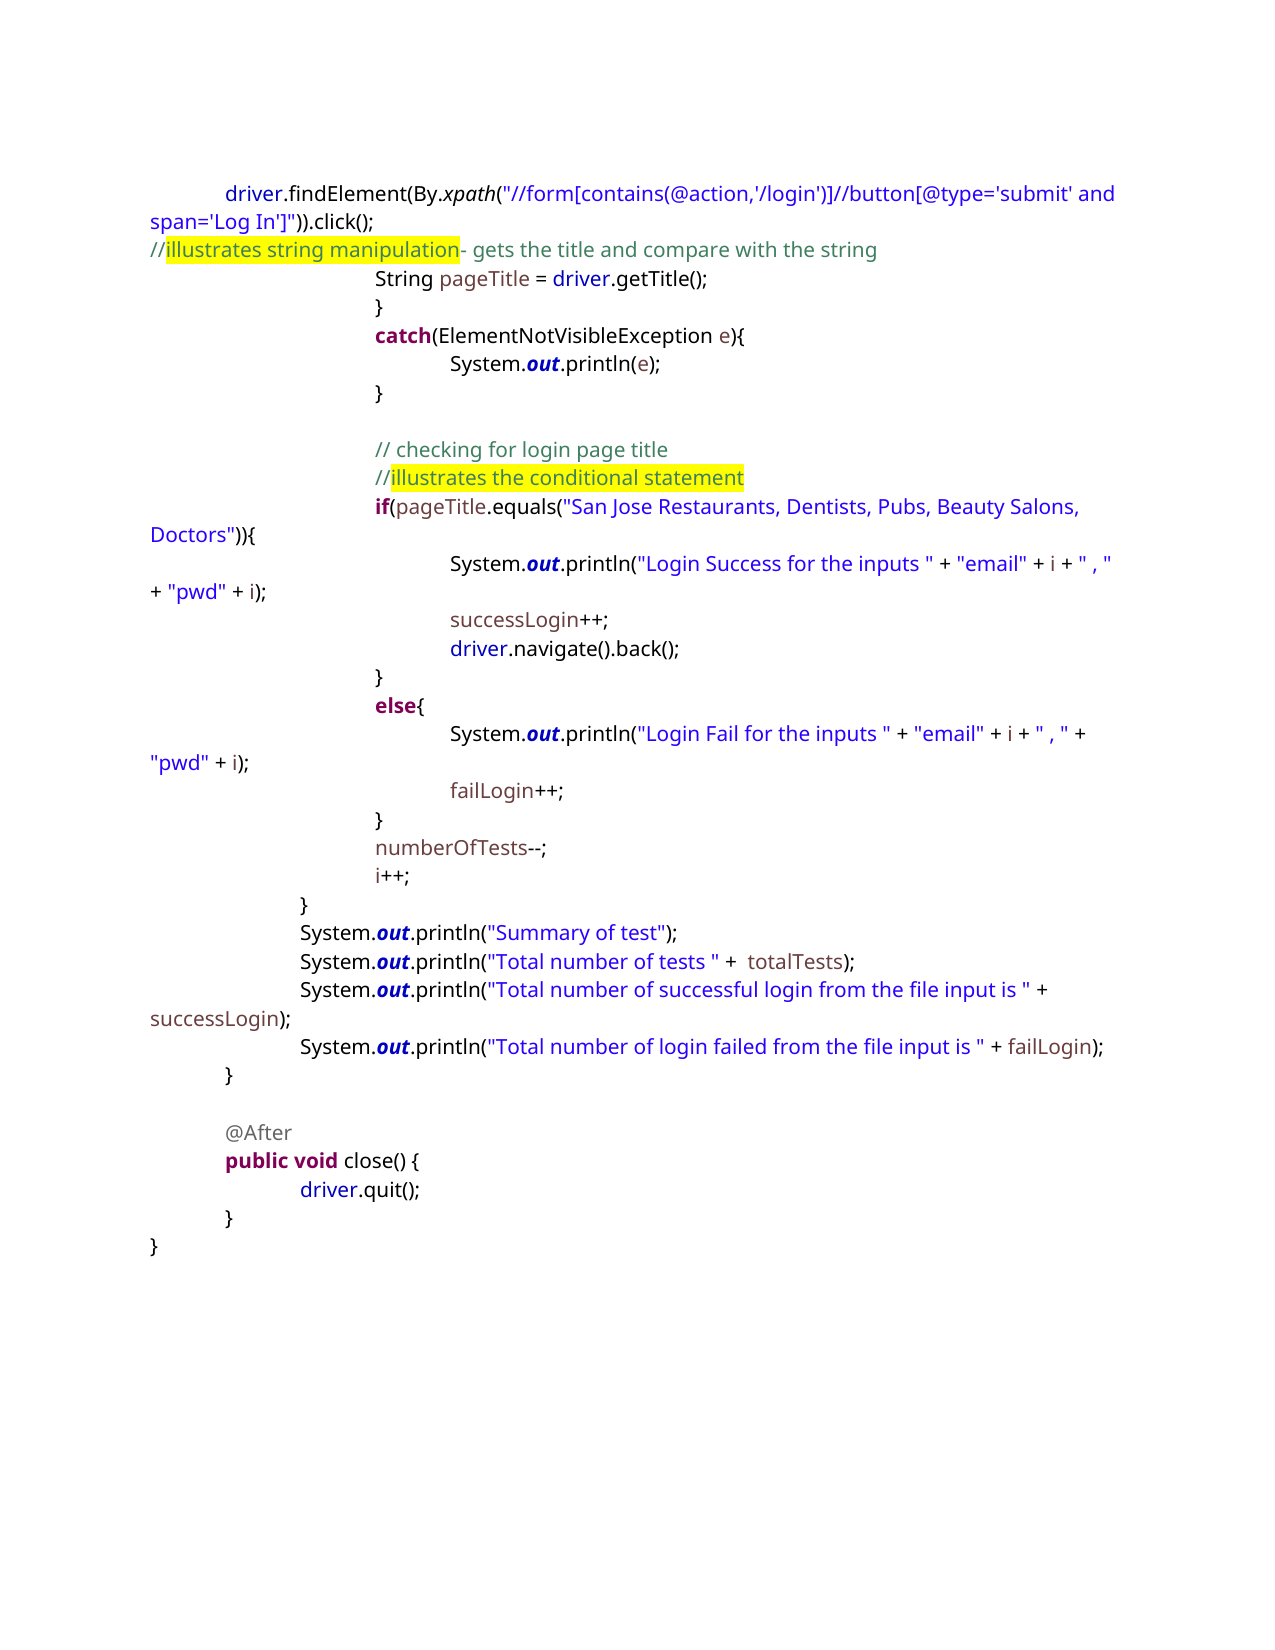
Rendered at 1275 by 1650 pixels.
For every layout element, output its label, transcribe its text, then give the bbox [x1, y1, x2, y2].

text i++; [150, 862, 1125, 890]
text System.out.println(e); [150, 349, 1125, 378]
text } [150, 378, 1125, 406]
text System.out.println("Total number of successful login from the file input is " + successLogin); [150, 975, 1125, 1032]
text if(pageTitle.equals("San Jose Restaurants, Dentists, Pubs, Beauty Salons, Doctors")){ [150, 492, 1125, 549]
text System.out.println("Total number of login failed from the file input is " + failLogin); [150, 1032, 1125, 1061]
text driver.navigate().back(); [150, 634, 1125, 662]
text public void close() { [150, 1146, 1125, 1175]
text System.out.println("Total number of tests " + totalTests); [150, 947, 1125, 975]
text System.out.println("Summary of test"); [150, 918, 1125, 947]
text driver.quit(); [150, 1175, 1125, 1203]
text System.out.println("Login Success for the inputs " + "email" + i + " , " + "pwd" + i); [150, 549, 1125, 606]
text else{ [150, 691, 1125, 719]
text } [150, 1203, 1125, 1232]
text successLogin++; [150, 606, 1125, 634]
text } [150, 292, 1125, 321]
text } [150, 890, 1125, 918]
text catch(ElementNotVisibleException e){ [150, 321, 1125, 349]
text @After [150, 1118, 1125, 1146]
text String pageTitle = driver.getTitle(); [150, 264, 1125, 292]
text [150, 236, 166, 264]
text driver.findElement(By.xpath("//form[contains(@action,'/login')]//button[@type='submit' and span='Log In']")).click(); [150, 150, 1125, 236]
text numberOfTests--; [150, 833, 1125, 862]
text } [150, 1232, 1125, 1260]
text //illustrates the conditional statement [150, 463, 1125, 492]
text failLogin++; [150, 776, 1125, 805]
text } [150, 805, 1125, 833]
text System.out.println("Login Fail for the inputs " + "email" + i + " , " + "pwd" + i); [150, 719, 1125, 776]
text } [150, 662, 1125, 691]
text // checking for login page title [150, 435, 1125, 463]
text //illustrates string manipulation- gets the title and compare with the string [460, 236, 1125, 264]
text } [150, 1061, 1125, 1089]
